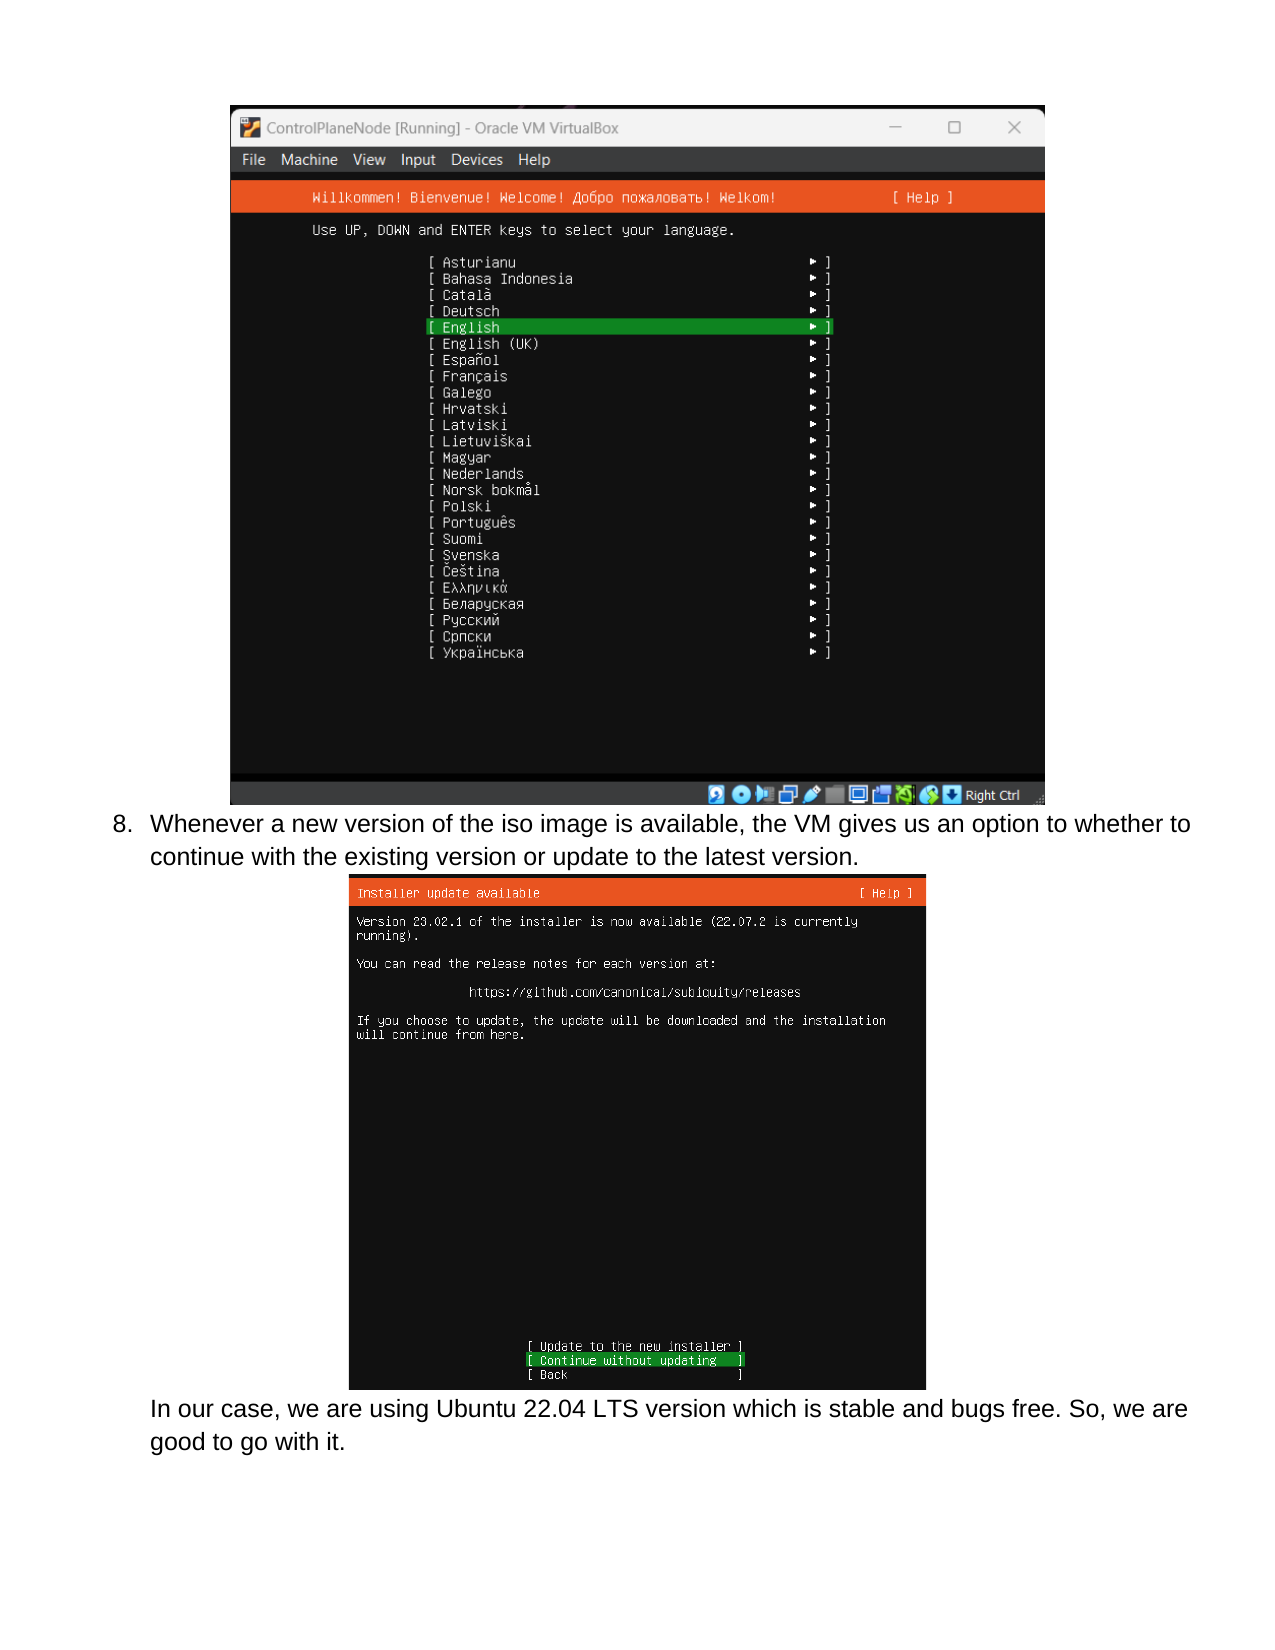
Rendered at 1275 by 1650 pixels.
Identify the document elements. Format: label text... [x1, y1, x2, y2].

text In our case, we are using Ubuntu 22.04 LTS version which is stable and bugs free. So, we are good to go with it. [150, 1394, 1200, 1456]
picture [230, 105, 1045, 805]
picture [348, 874, 927, 1390]
list Whenever a new version of the iso image is available, the VM gives us an option to whether to continue with the existing version or update to the latest version. [112, 809, 1200, 870]
